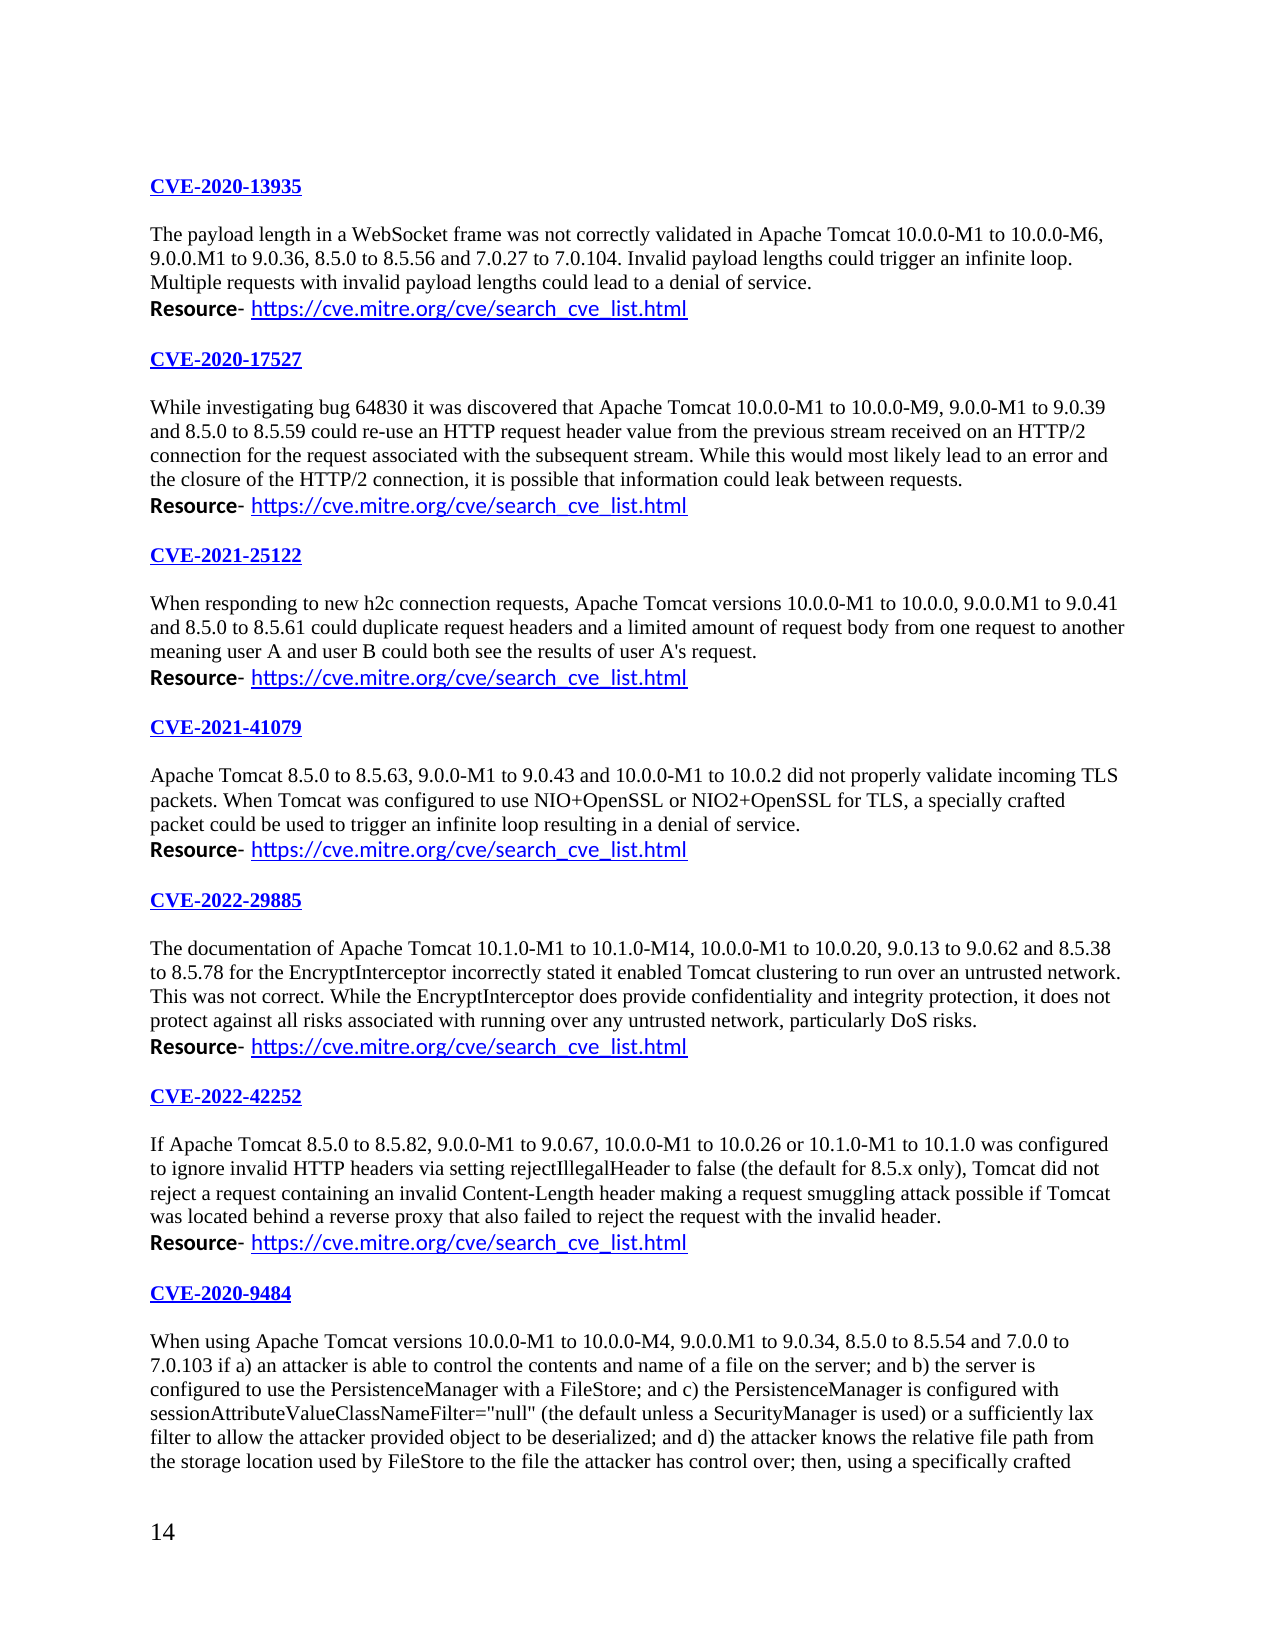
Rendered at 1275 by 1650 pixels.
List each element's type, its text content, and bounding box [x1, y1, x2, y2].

text Resource- https://cve.mitre.org/cve/search_cve_list.html [150, 1228, 1125, 1257]
text Resource- https://cve.mitre.org/cve/search_cve_list.html [150, 294, 1125, 322]
text CVE-2022-42252 [150, 1084, 1125, 1108]
text The payload length in a WebSocket frame was not correctly validated in Apache Tomcat 10.0.0-M1 to 10.0.0-M6, 9.0.0.M1 to 9.0.36, 8.5.0 to 8.5.56 and 7.0.27 to 7.0.104. Invalid payload lengths could trigger an infinite loop. Multiple requests with invalid payload lengths could lead to a denial of service. [150, 222, 1125, 294]
text CVE-2021-25122 [150, 543, 1125, 567]
text While investigating bug 64830 it was discovered that Apache Tomcat 10.0.0-M1 to 10.0.0-M9, 9.0.0-M1 to 9.0.39 and 8.5.0 to 8.5.59 could re-use an HTTP request header value from the previous stream received on an HTTP/2 connection for the request associated with the subsequent stream. While this would most likely lead to an error and the closure of the HTTP/2 connection, it is possible that information could leak between requests. [150, 394, 1125, 491]
text If Apache Tomcat 8.5.0 to 8.5.82, 9.0.0-M1 to 9.0.67, 10.0.0-M1 to 10.0.26 or 10.1.0-M1 to 10.1.0 was configured to ignore invalid HTTP headers via setting rejectIllegalHeader to false (the default for 8.5.x only), Tomcat did not reject a request containing an invalid Content-Length header making a request smuggling attack possible if Tomcat was located behind a reverse proxy that also failed to reject the request with the invalid header. [150, 1132, 1125, 1228]
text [150, 1329, 1125, 1473]
text Apache Tomcat 8.5.0 to 8.5.63, 9.0.0-M1 to 9.0.43 and 10.0.0-M1 to 10.0.2 did not properly validate incoming TLS packets. When Tomcat was configured to use NIO+OpenSSL or NIO2+OpenSSL for TLS, a specially crafted packet could be used to trigger an infinite loop resulting in a denial of service. [150, 763, 1125, 836]
text CVE-2020-9484 [150, 1281, 1125, 1305]
text Resource- https://cve.mitre.org/cve/search_cve_list.html [150, 1032, 1125, 1060]
text CVE-2020-13935 [150, 174, 1125, 198]
text Resource- https://cve.mitre.org/cve/search_cve_list.html [150, 491, 1125, 519]
text The documentation of Apache Tomcat 10.1.0-M1 to 10.1.0-M14, 10.0.0-M1 to 10.0.20, 9.0.13 to 9.0.62 and 8.5.38 to 8.5.78 for the EncryptInterceptor incorrectly stated it enabled Tomcat clustering to run over an untrusted network. This was not correct. While the EncryptInterceptor does provide confidentiality and integrity protection, it does not protect against all risks associated with running over any untrusted network, particularly DoS risks. [150, 936, 1125, 1032]
text Resource- https://cve.mitre.org/cve/search_cve_list.html [150, 836, 1125, 864]
text When responding to new h2c connection requests, Apache Tomcat versions 10.0.0-M1 to 10.0.0, 9.0.0.M1 to 9.0.41 and 8.5.0 to 8.5.61 could duplicate request headers and a limited amount of request body from one request to another meaning user A and user B could both see the results of user A's request. [150, 591, 1125, 663]
text CVE-2020-17527 [150, 346, 1125, 371]
text CVE-2022-29885 [150, 888, 1125, 912]
text Resource- https://cve.mitre.org/cve/search_cve_list.html [150, 663, 1125, 691]
text CVE-2021-41079 [150, 715, 1125, 739]
